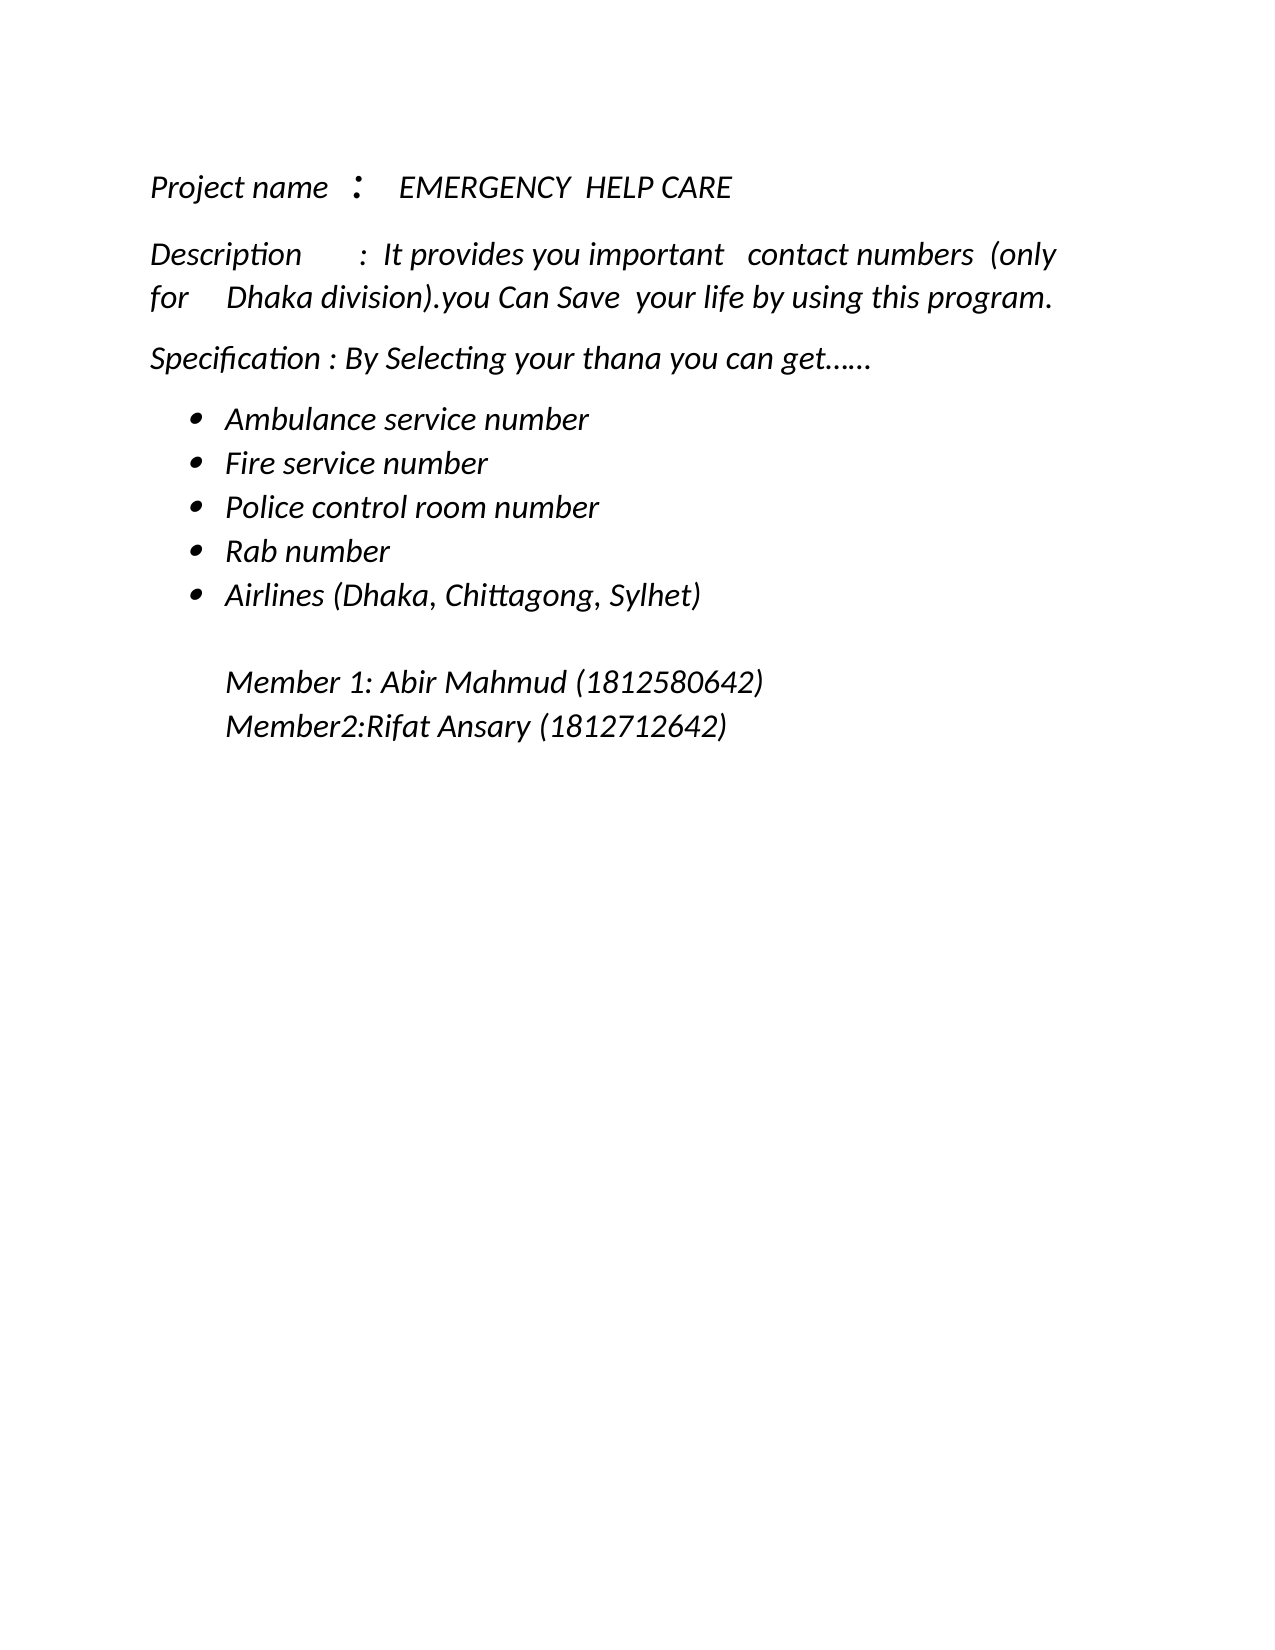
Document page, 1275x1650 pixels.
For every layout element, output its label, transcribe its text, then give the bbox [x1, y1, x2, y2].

list Member 1: Abir Mahmud (1812580642) [225, 661, 1125, 702]
list Member2:Rifat Ansary (1812712642) [225, 705, 1125, 746]
list Police control room number [187, 486, 1125, 526]
text Specification : By Selecting your thana you can get…… [150, 337, 1125, 378]
list Rab number [187, 529, 1125, 570]
list Fire service number [187, 442, 1125, 482]
list Airlines (Dhaka, Chittagong, Sylhet) [187, 573, 1125, 614]
list Ambulance service number [187, 398, 1125, 438]
text Description : It provides you important contact numbers (only for Dhaka division).you Can Save your life by using this program. [150, 232, 1125, 317]
text Project name : EMERGENCY HELP CARE [150, 150, 1125, 211]
